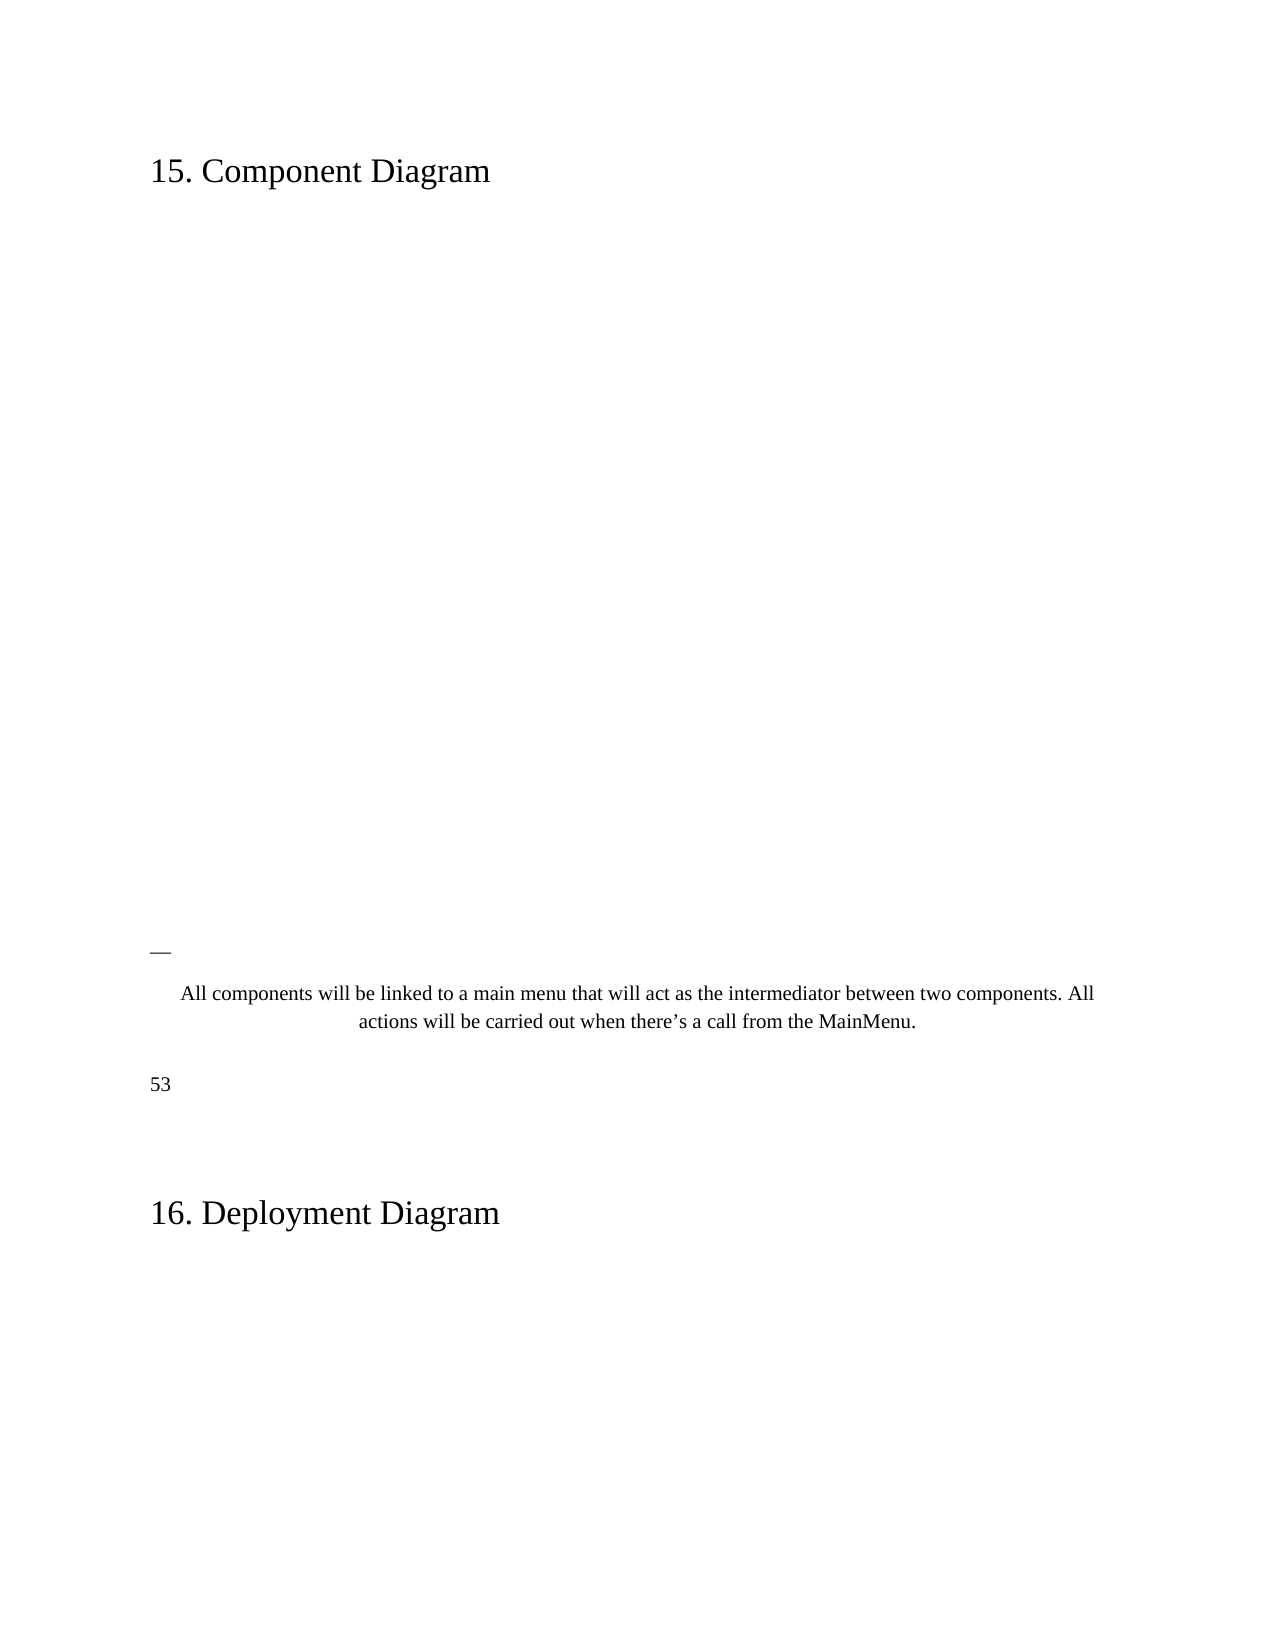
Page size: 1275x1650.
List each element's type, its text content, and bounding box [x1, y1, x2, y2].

text __ [150, 932, 1125, 956]
text 15. Component Diagram [150, 150, 1125, 189]
text 53 [150, 1072, 1125, 1096]
text All components will be linked to a main menu that will act as the intermediator between two components. All actions will be carried out when there’s a call from the MainMenu. [150, 981, 1125, 1033]
text 16. Deployment Diagram [150, 1192, 1125, 1232]
